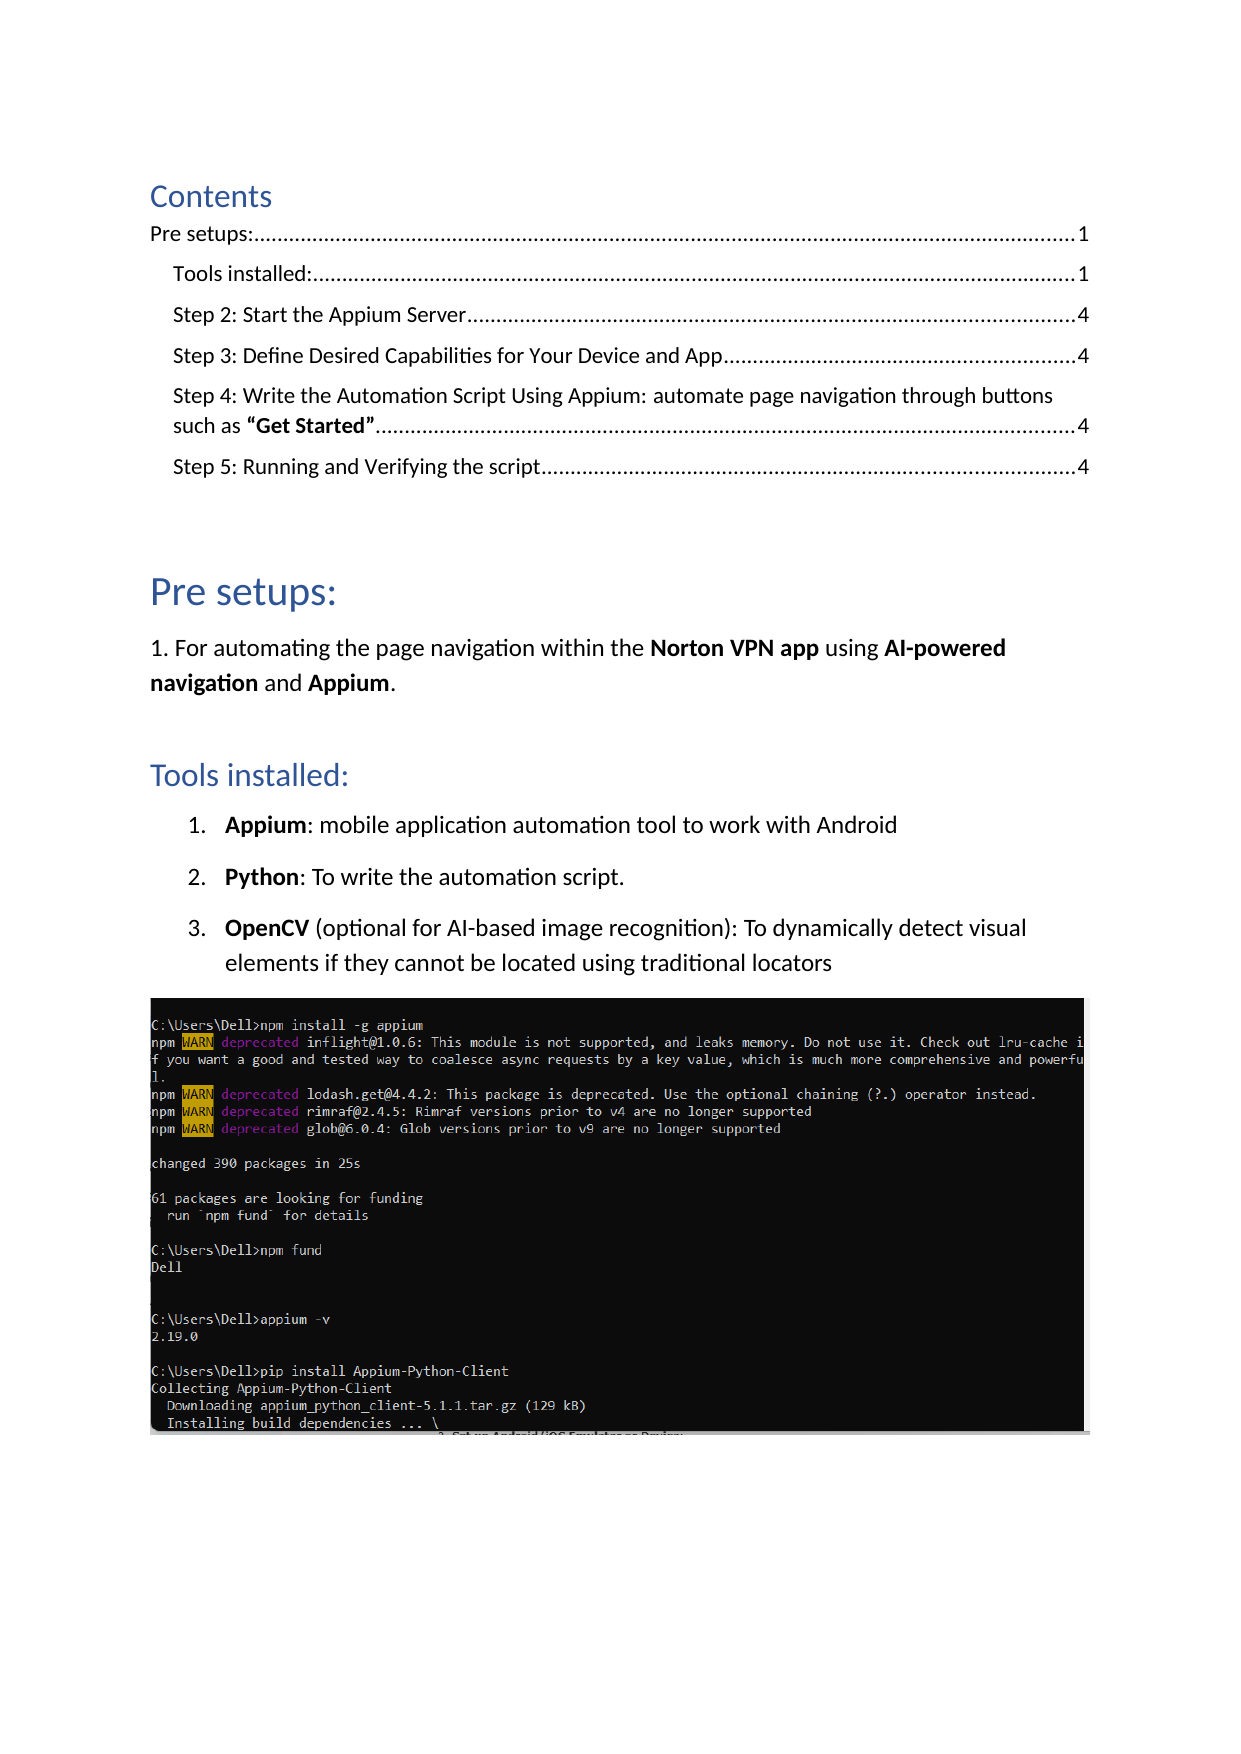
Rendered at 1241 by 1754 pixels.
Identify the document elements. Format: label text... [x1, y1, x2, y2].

subtitle Tools installed: [150, 754, 1090, 794]
text 1. For automating the page navigation within the Norton VPN app using AI-powered navigation and Appium. [150, 632, 1090, 733]
subtitle Pre setups: [150, 565, 1090, 616]
list OpenCV (optional for AI-based image recognition): To dynamically detect visual elements if they cannot be located using traditional locators [187, 912, 1090, 978]
picture [150, 998, 1091, 1435]
list Appium: mobile application automation tool to work with Android [187, 809, 1090, 839]
list Python: To write the automation script. [187, 861, 1090, 891]
